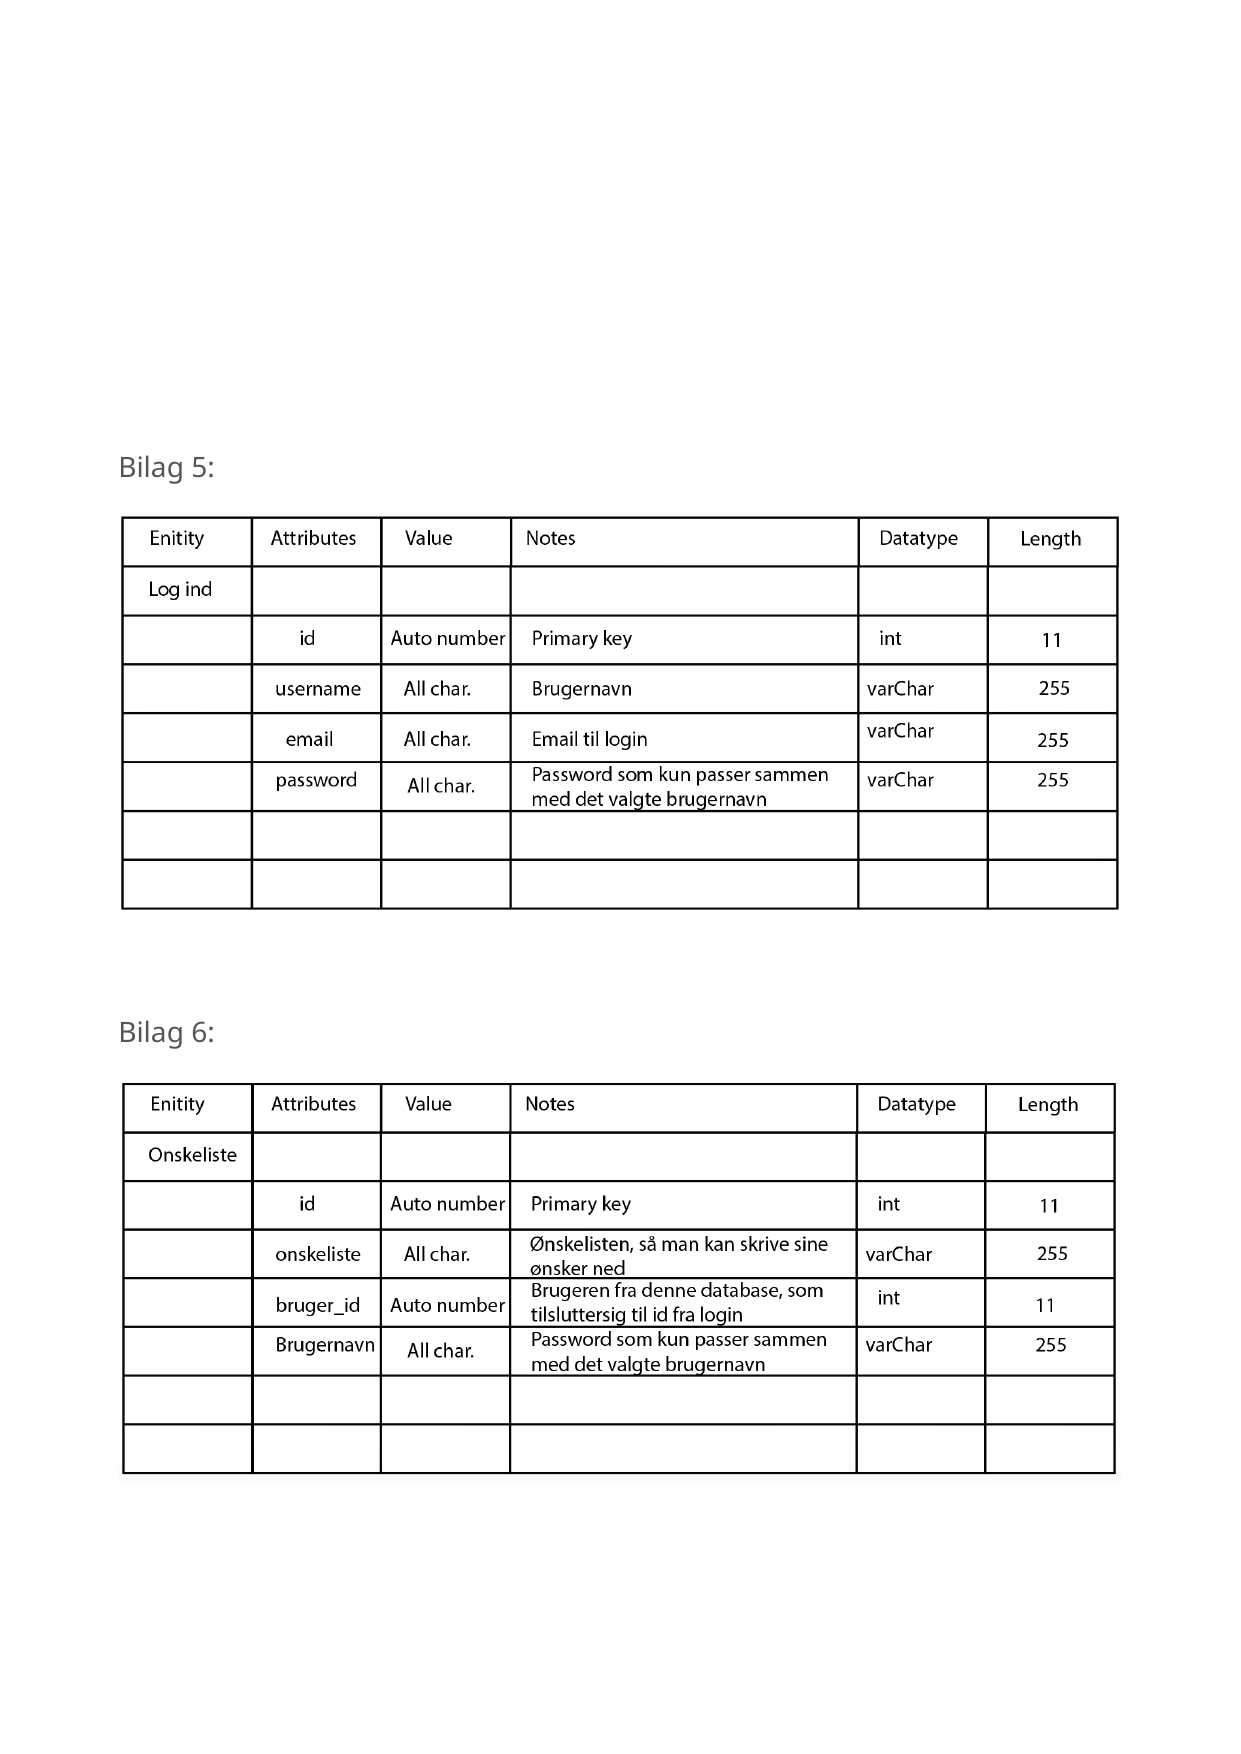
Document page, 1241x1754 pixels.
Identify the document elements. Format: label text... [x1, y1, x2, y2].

text Bilag 5: [118, 447, 1073, 486]
picture [118, 1079, 1122, 1483]
text Bilag 6: [118, 1012, 1073, 1050]
picture [118, 514, 1122, 916]
